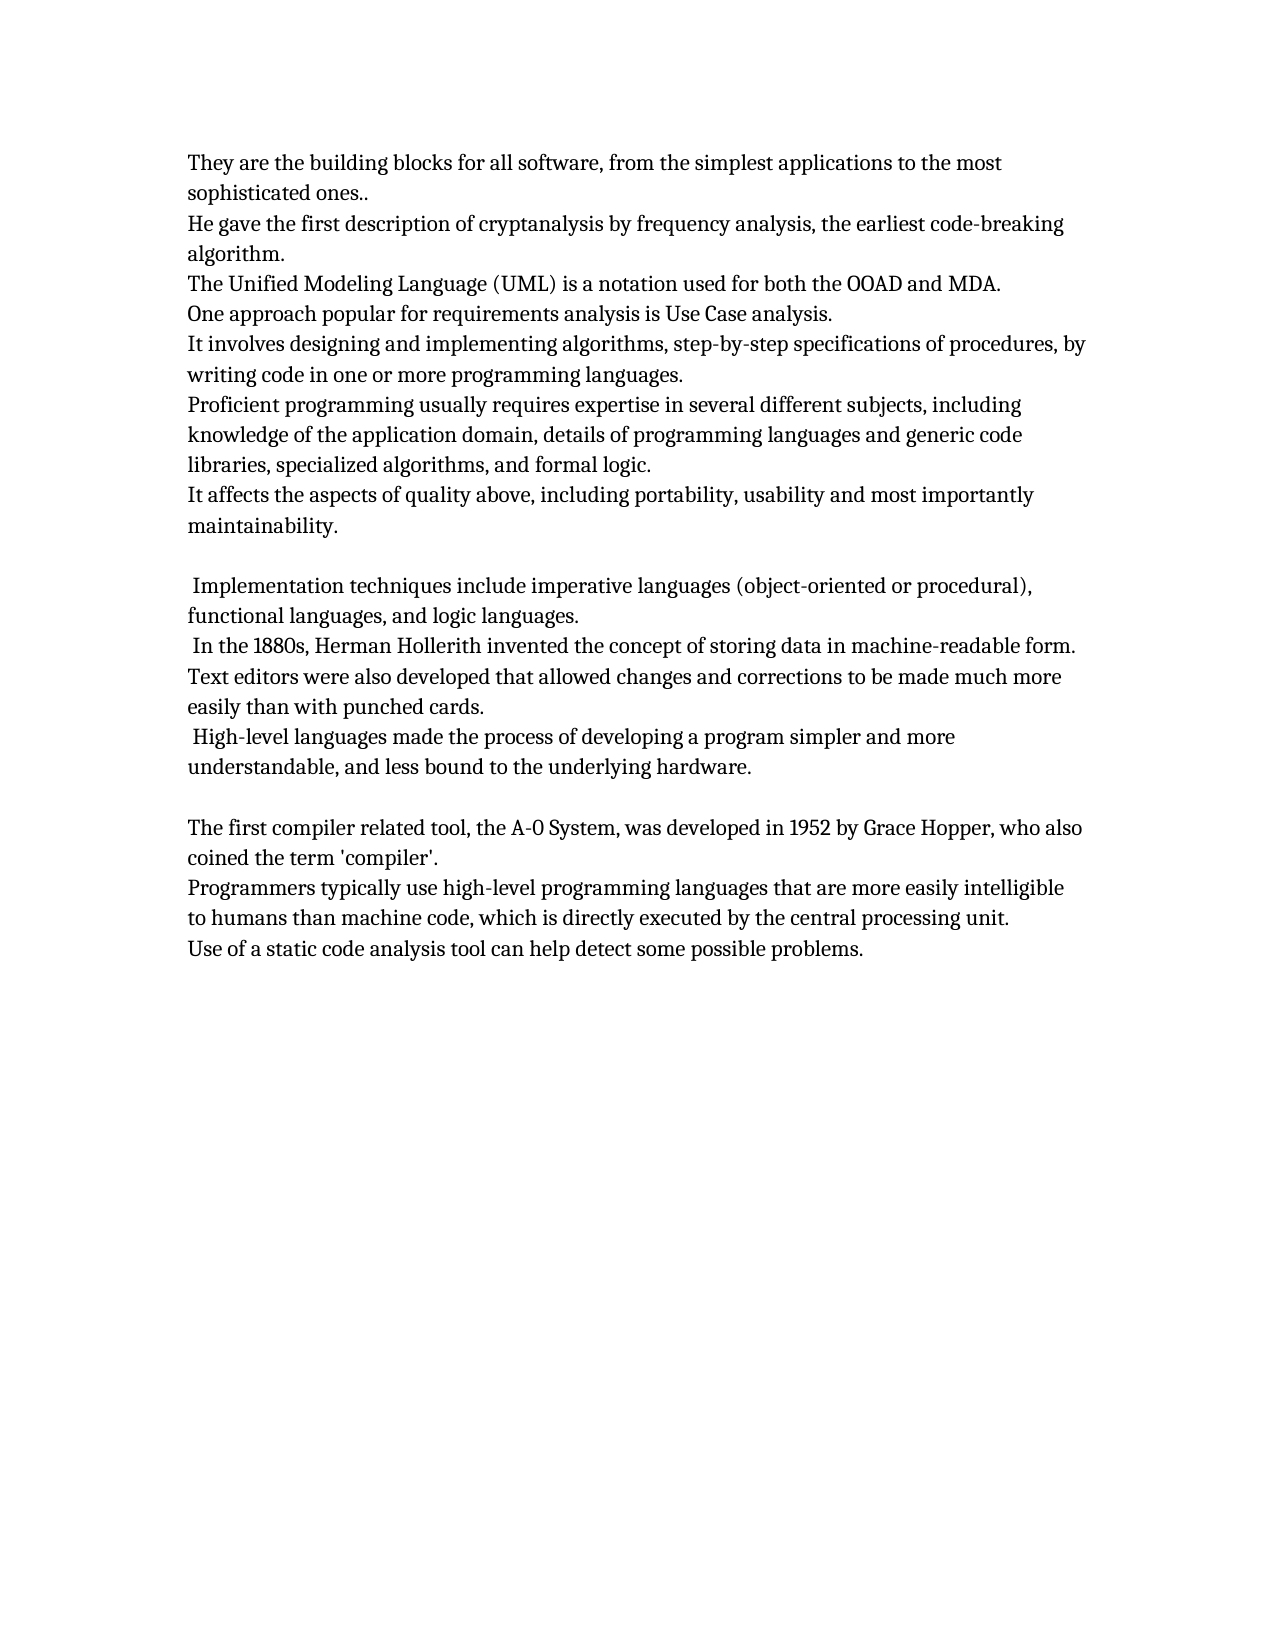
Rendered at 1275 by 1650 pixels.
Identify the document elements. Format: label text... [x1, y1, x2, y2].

text They are the building blocks for all software, from the simplest applications to the most sophisticated ones.. He gave the first description of cryptanalysis by frequency analysis, the earliest code-breaking algorithm. The Unified Modeling Language (UML) is a notation used for both the OOAD and MDA. One approach popular for requirements analysis is Use Case analysis. It involves designing and implementing algorithms, step-by-step specifications of procedures, by writing code in one or more programming languages. Proficient programming usually requires expertise in several different subjects, including knowledge of the application domain, details of programming languages and generic code libraries, specialized algorithms, and formal logic. It affects the aspects of quality above, including portability, usability and most importantly maintainability. Implementation techniques include imperative languages (object-oriented or procedural), functional languages, and logic languages. In the 1880s, Herman Hollerith invented the concept of storing data in machine-readable form. Text editors were also developed that allowed changes and corrections to be made much more easily than with punched cards. High-level languages made the process of developing a program simpler and more understandable, and less bound to the underlying hardware. The first compiler related tool, the A-0 System, was developed in 1952 by Grace Hopper, who also coined the term 'compiler'. Programmers typically use high-level programming languages that are more easily intelligible to humans than machine code, which is directly executed by the central processing unit. Use of a static code analysis tool can help detect some possible problems. [187, 150, 1087, 962]
